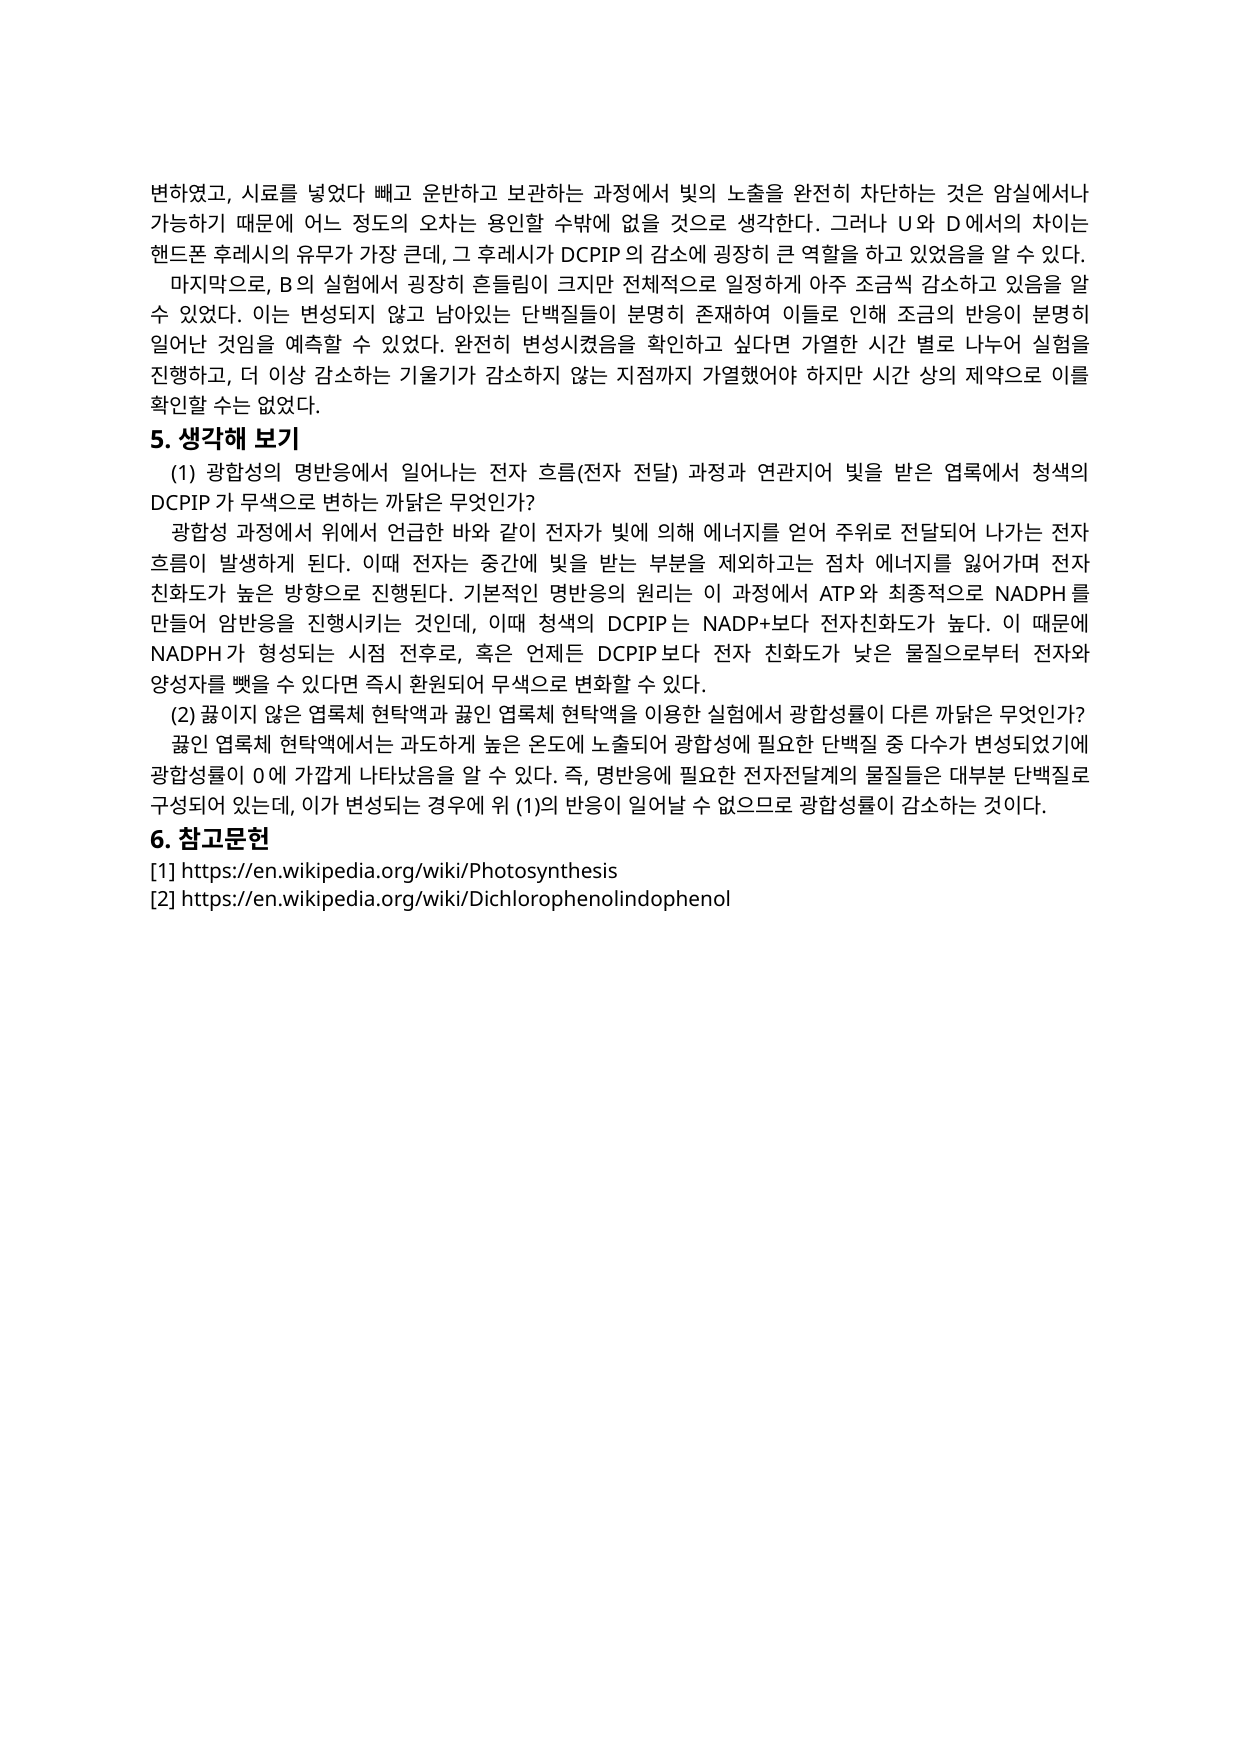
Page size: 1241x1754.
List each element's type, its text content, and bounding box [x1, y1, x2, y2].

text 6. 참고문헌 [150, 819, 1090, 856]
text [1] https://en.wikipedia.org/wiki/Photosynthesis [150, 856, 1090, 884]
text 마지막으로, B의 실험에서 굉장히 흔들림이 크지만 전체적으로 일정하게 아주 조금씩 감소하고 있음을 알 수 있었다. 이는 변성되지 않고 남아있는 단백질들이 분명히 존재하여 이들로 인해 조금의 반응이 분명히 일어난 것임을 예측할 수 있었다. 완전히 변성시켰음을 확인하고 싶다면 가열한 시간 별로 나누어 실험을 진행하고, 더 이상 감소하는 기울기가 감소하지 않는 지점까지 가열했어야 하지만 시간 상의 제약으로 이를 확인할 수는 없었다. [150, 268, 1090, 420]
text 광합성 과정에서 위에서 언급한 바와 같이 전자가 빛에 의해 에너지를 얻어 주위로 전달되어 나가는 전자 흐름이 발생하게 된다. 이때 전자는 중간에 빛을 받는 부분을 제외하고는 점차 에너지를 잃어가며 전자 친화도가 높은 방향으로 진행된다. 기본적인 명반응의 원리는 이 과정에서 ATP와 최종적으로 NADPH를 만들어 암반응을 진행시키는 것인데, 이때 청색의 DCPIP는 NADP+보다 전자친화도가 높다. 이 때문에 NADPH가 형성되는 시점 전후로, 혹은 언제든 DCPIP보다 전자 친화도가 낮은 물질으로부터 전자와 양성자를 뺏을 수 있다면 즉시 환원되어 무색으로 변화할 수 있다. [150, 517, 1090, 698]
text (2) 끓이지 않은 엽록체 현탁액과 끓인 엽록체 현탁액을 이용한 실험에서 광합성률이 다른 까닭은 무엇인가? [150, 698, 1090, 729]
text 끓인 엽록체 현탁액에서는 과도하게 높은 온도에 노출되어 광합성에 필요한 단백질 중 다수가 변성되었기에 광합성률이 0에 가깝게 나타났음을 알 수 있다. 즉, 명반응에 필요한 전자전달계의 물질들은 대부분 단백질로 구성되어 있는데, 이가 변성되는 경우에 위 (1)의 반응이 일어날 수 없으므로 광합성률이 감소하는 것이다. [150, 729, 1090, 819]
text [2] https://en.wikipedia.org/wiki/Dichlorophenolindophenol [150, 884, 1090, 913]
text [150, 177, 1090, 268]
text 5. 생각해 보기 [150, 420, 1090, 456]
text (1) 광합성의 명반응에서 일어나는 전자 흐름(전자 전달) 과정과 연관지어 빛을 받은 엽록에서 청색의 DCPIP가 무색으로 변하는 까닭은 무엇인가? [150, 456, 1090, 517]
